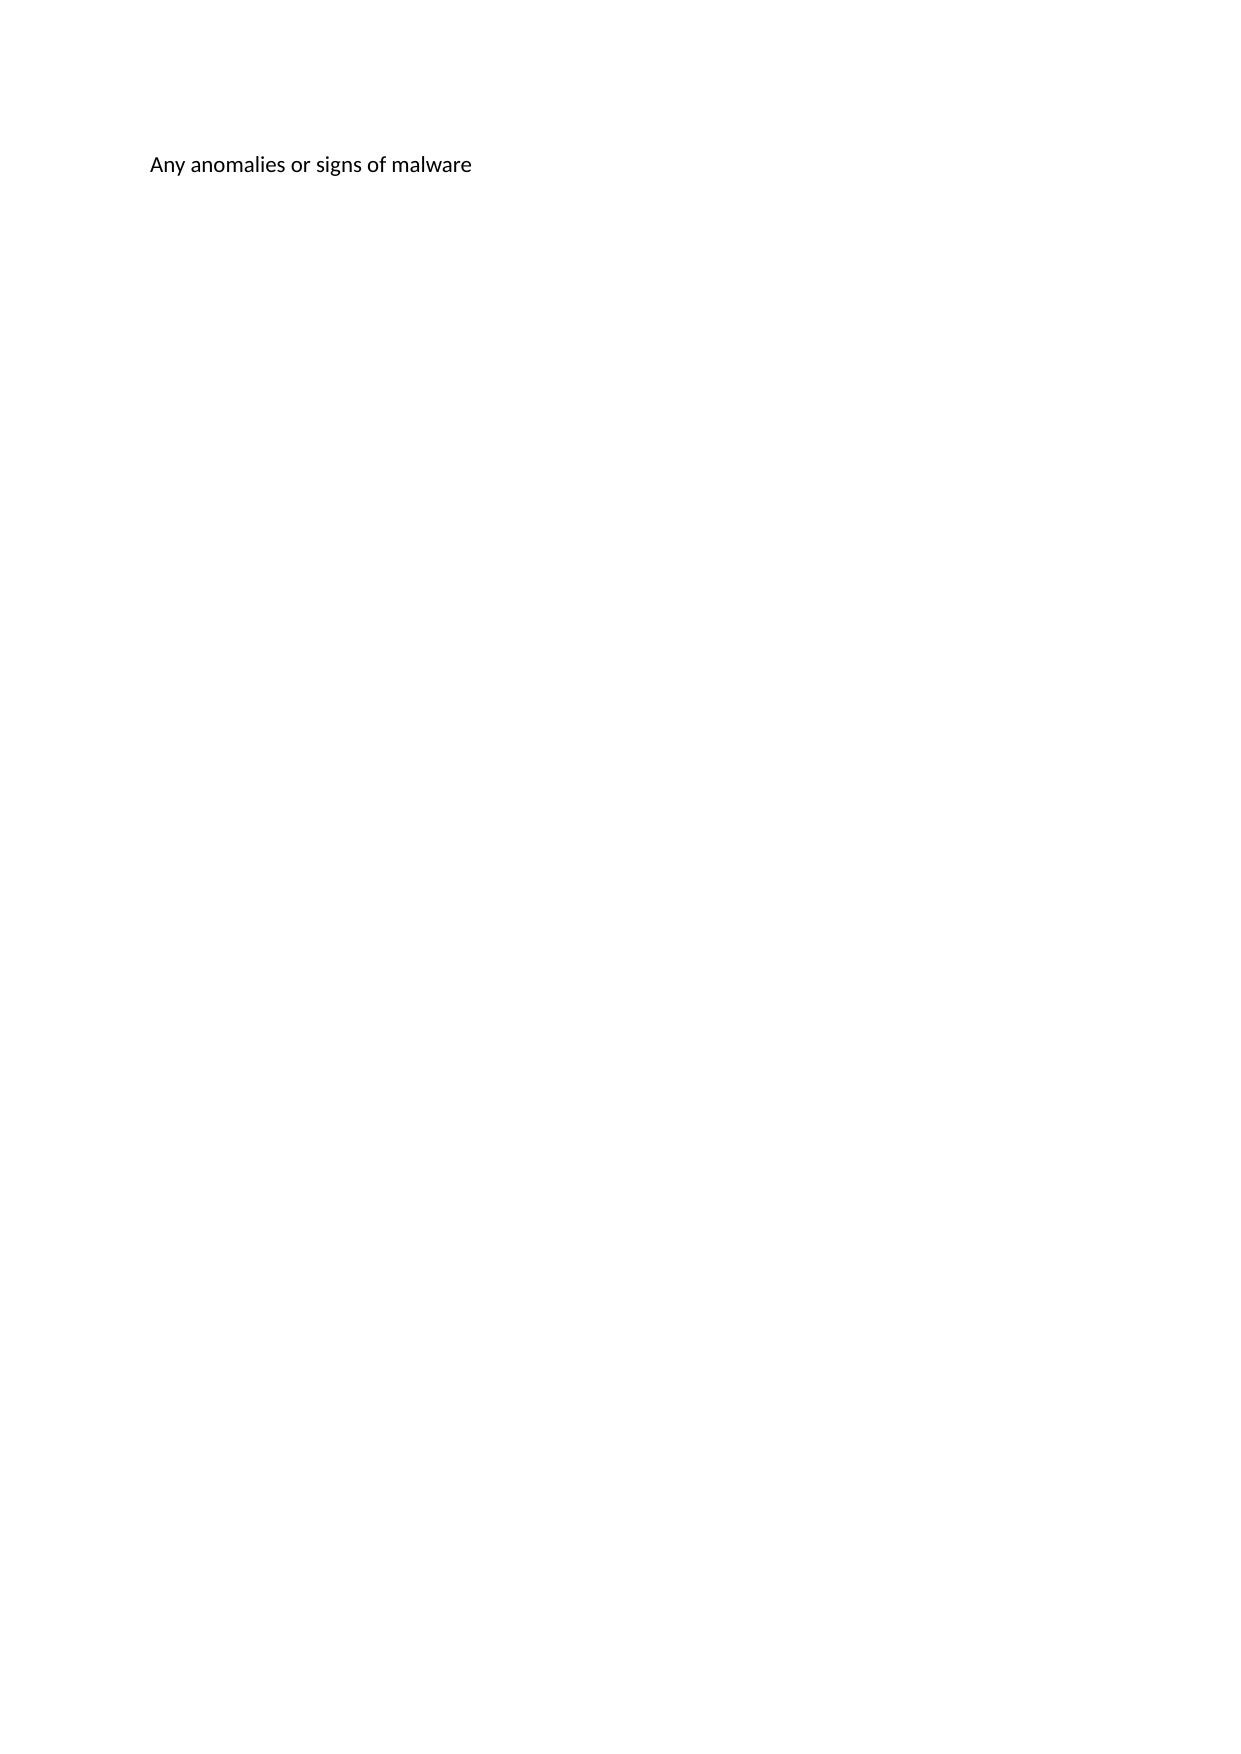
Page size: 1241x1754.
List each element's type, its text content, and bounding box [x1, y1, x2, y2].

text Any anomalies or signs of malware [150, 150, 1090, 178]
